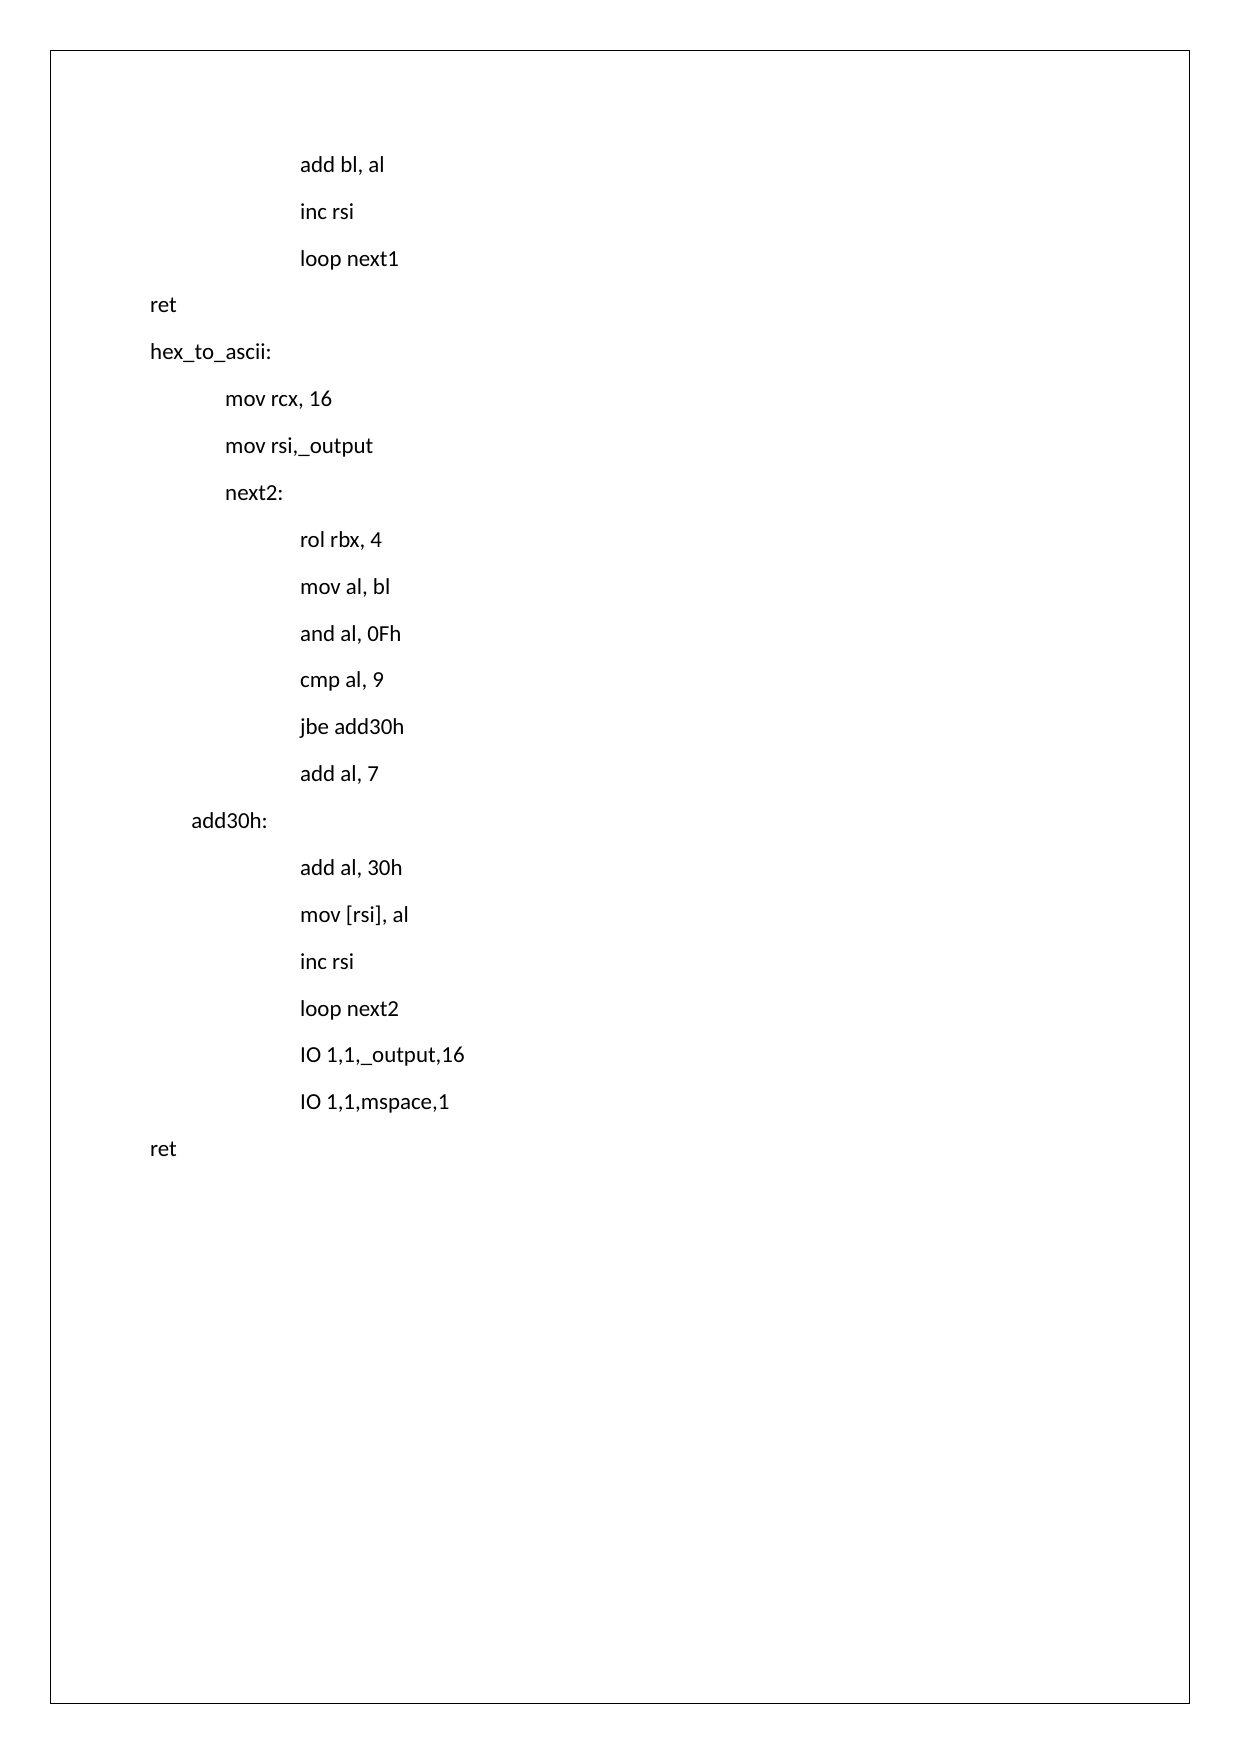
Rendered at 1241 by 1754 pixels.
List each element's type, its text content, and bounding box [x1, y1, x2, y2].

text add bl, al [150, 150, 1090, 178]
text add30h: [150, 806, 1090, 834]
text IO 1,1,mspace,1 [150, 1087, 1090, 1116]
text and al, 0Fh [150, 619, 1090, 647]
text ret [150, 1134, 1090, 1162]
text add al, 7 [150, 759, 1090, 787]
text add al, 30h [150, 853, 1090, 881]
text mov al, bl [150, 572, 1090, 600]
text cmp al, 9 [150, 666, 1090, 694]
text jbe add30h [150, 712, 1090, 741]
text mov [rsi], al [150, 900, 1090, 928]
text mov rsi,_output [150, 431, 1090, 459]
text rol rbx, 4 [150, 525, 1090, 553]
text loop next2 [150, 994, 1090, 1022]
text loop next1 [150, 244, 1090, 272]
text mov rcx, 16 [150, 384, 1090, 412]
text inc rsi [150, 947, 1090, 975]
text IO 1,1,_output,16 [150, 1041, 1090, 1069]
text inc rsi [150, 197, 1090, 225]
text hex_to_ascii: [150, 337, 1090, 366]
text ret [150, 291, 1090, 319]
text next2: [150, 478, 1090, 506]
